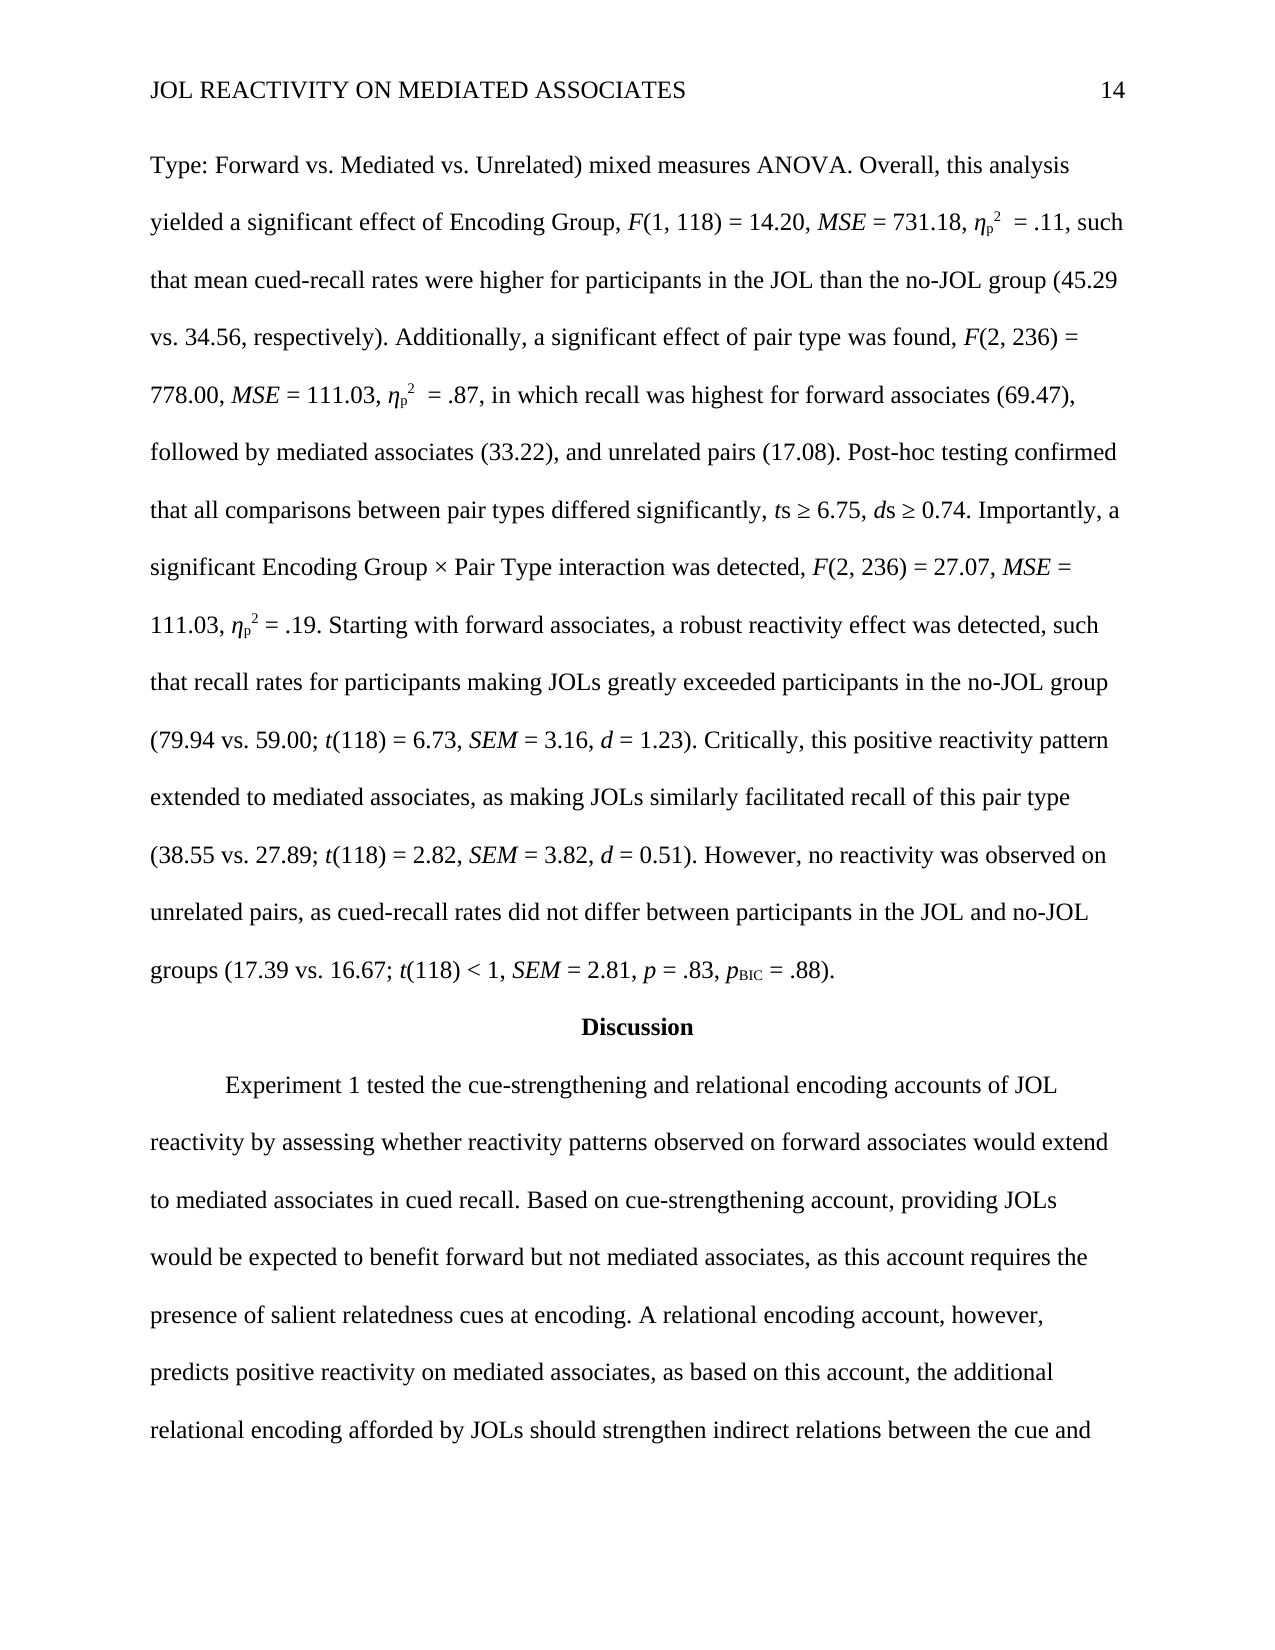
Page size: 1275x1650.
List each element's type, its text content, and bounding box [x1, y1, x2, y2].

text Discussion [150, 1012, 1125, 1041]
